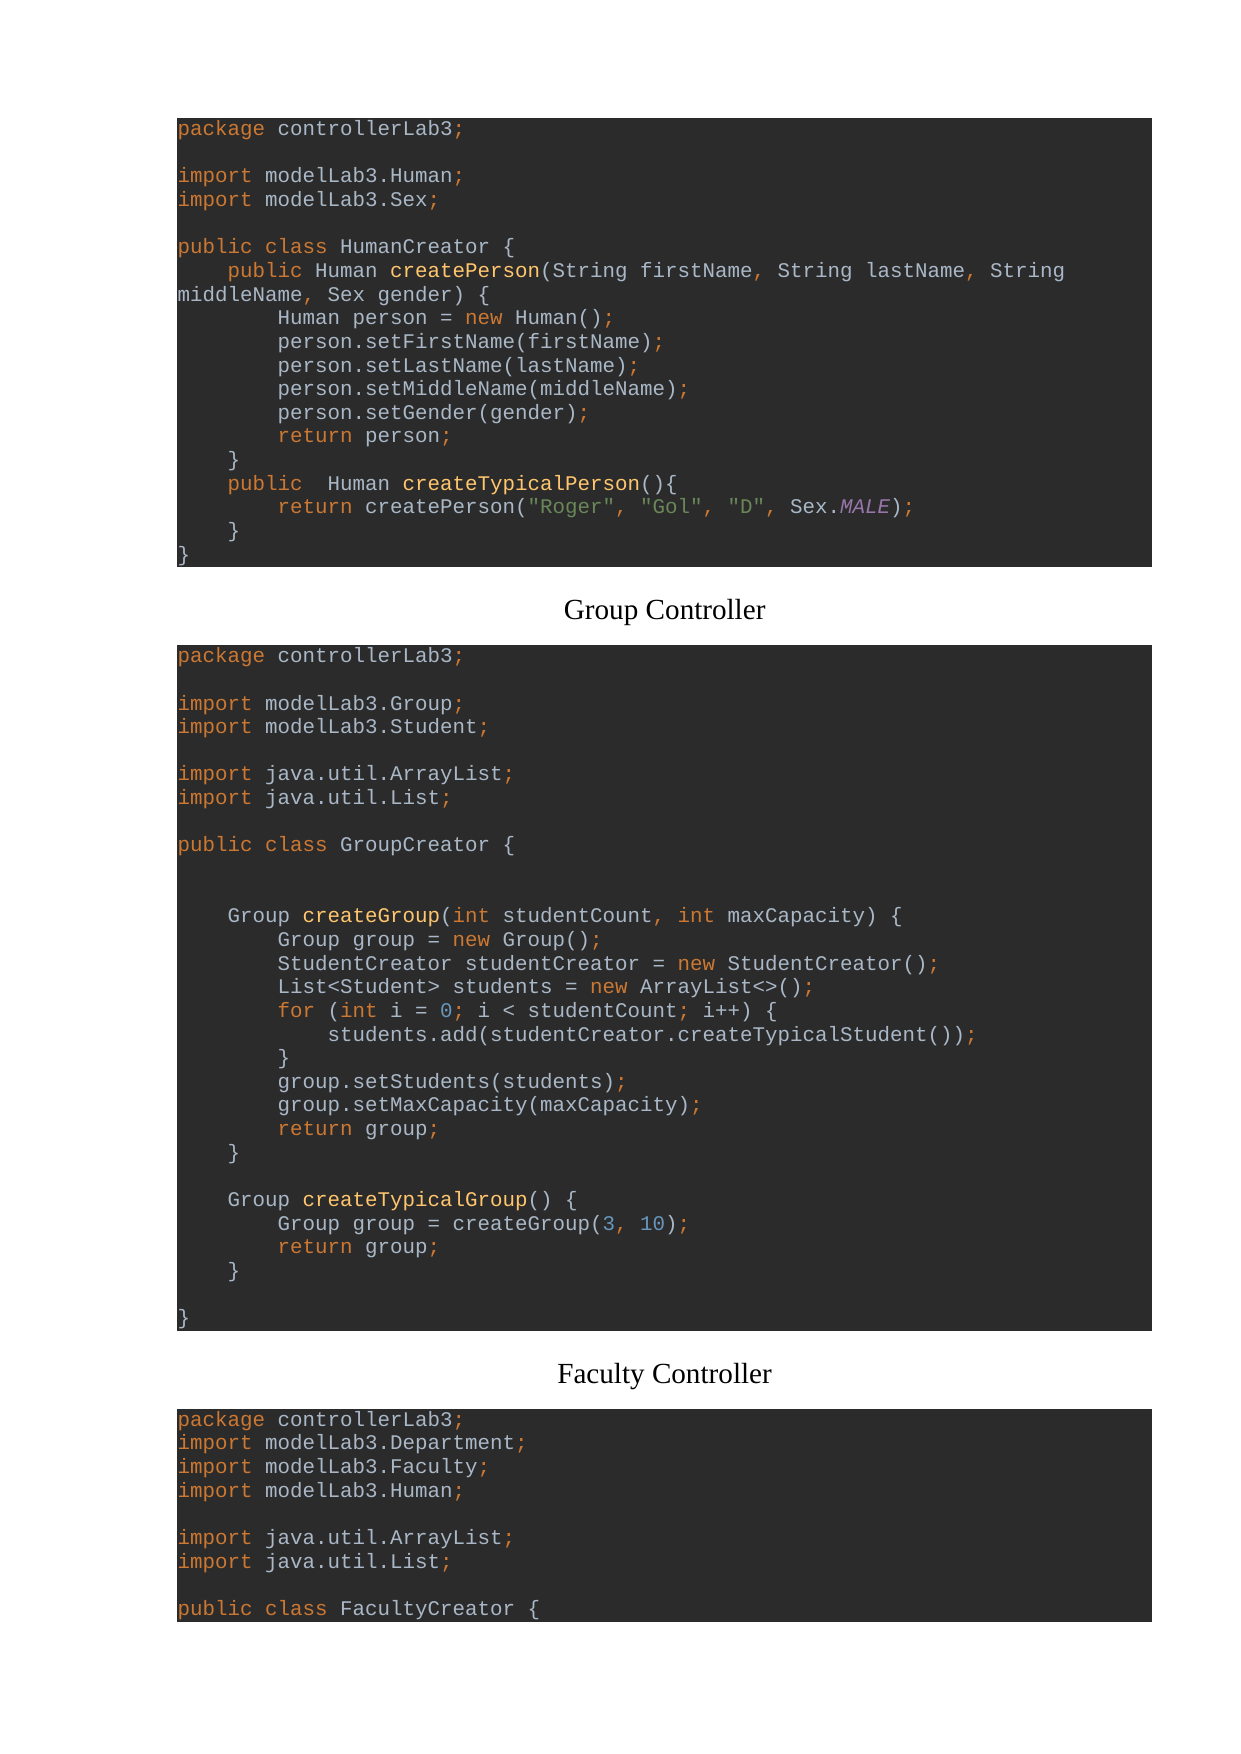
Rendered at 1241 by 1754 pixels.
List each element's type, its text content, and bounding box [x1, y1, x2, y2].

text Group Controller [177, 592, 1152, 626]
text Faculty Controller [177, 1356, 1152, 1389]
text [177, 1409, 1152, 1622]
text package controllerLab3; import modelLab3.Group; import modelLab3.Student; import java.util.ArrayList; import java.util.List; public class GroupCreator { Group createGroup(int studentCount, int maxCapacity) { Group group = new Group(); StudentCreator studentCreator = new StudentCreator(); List<Student> students = new ArrayList<>(); for (int i = 0; i < studentCount; i++) { students.add(studentCreator.createTypicalStudent()); } group.setStudents(students); group.setMaxCapacity(maxCapacity); return group; } Group createTypicalGroup() { Group group = createGroup(3, 10); return group; } } [177, 645, 1152, 1331]
text package controllerLab3; import modelLab3.Human; import modelLab3.Sex; public class HumanCreator { public Human createPerson(String firstName, String lastName, String middleName, Sex gender) { Human person = new Human(); person.setFirstName(firstName); person.setLastName(lastName); person.setMiddleName(middleName); person.setGender(gender); return person; } public Human createTypicalPerson(){ return createPerson("Roger", "Gol", "D", Sex.MALE); } } [177, 118, 1152, 567]
